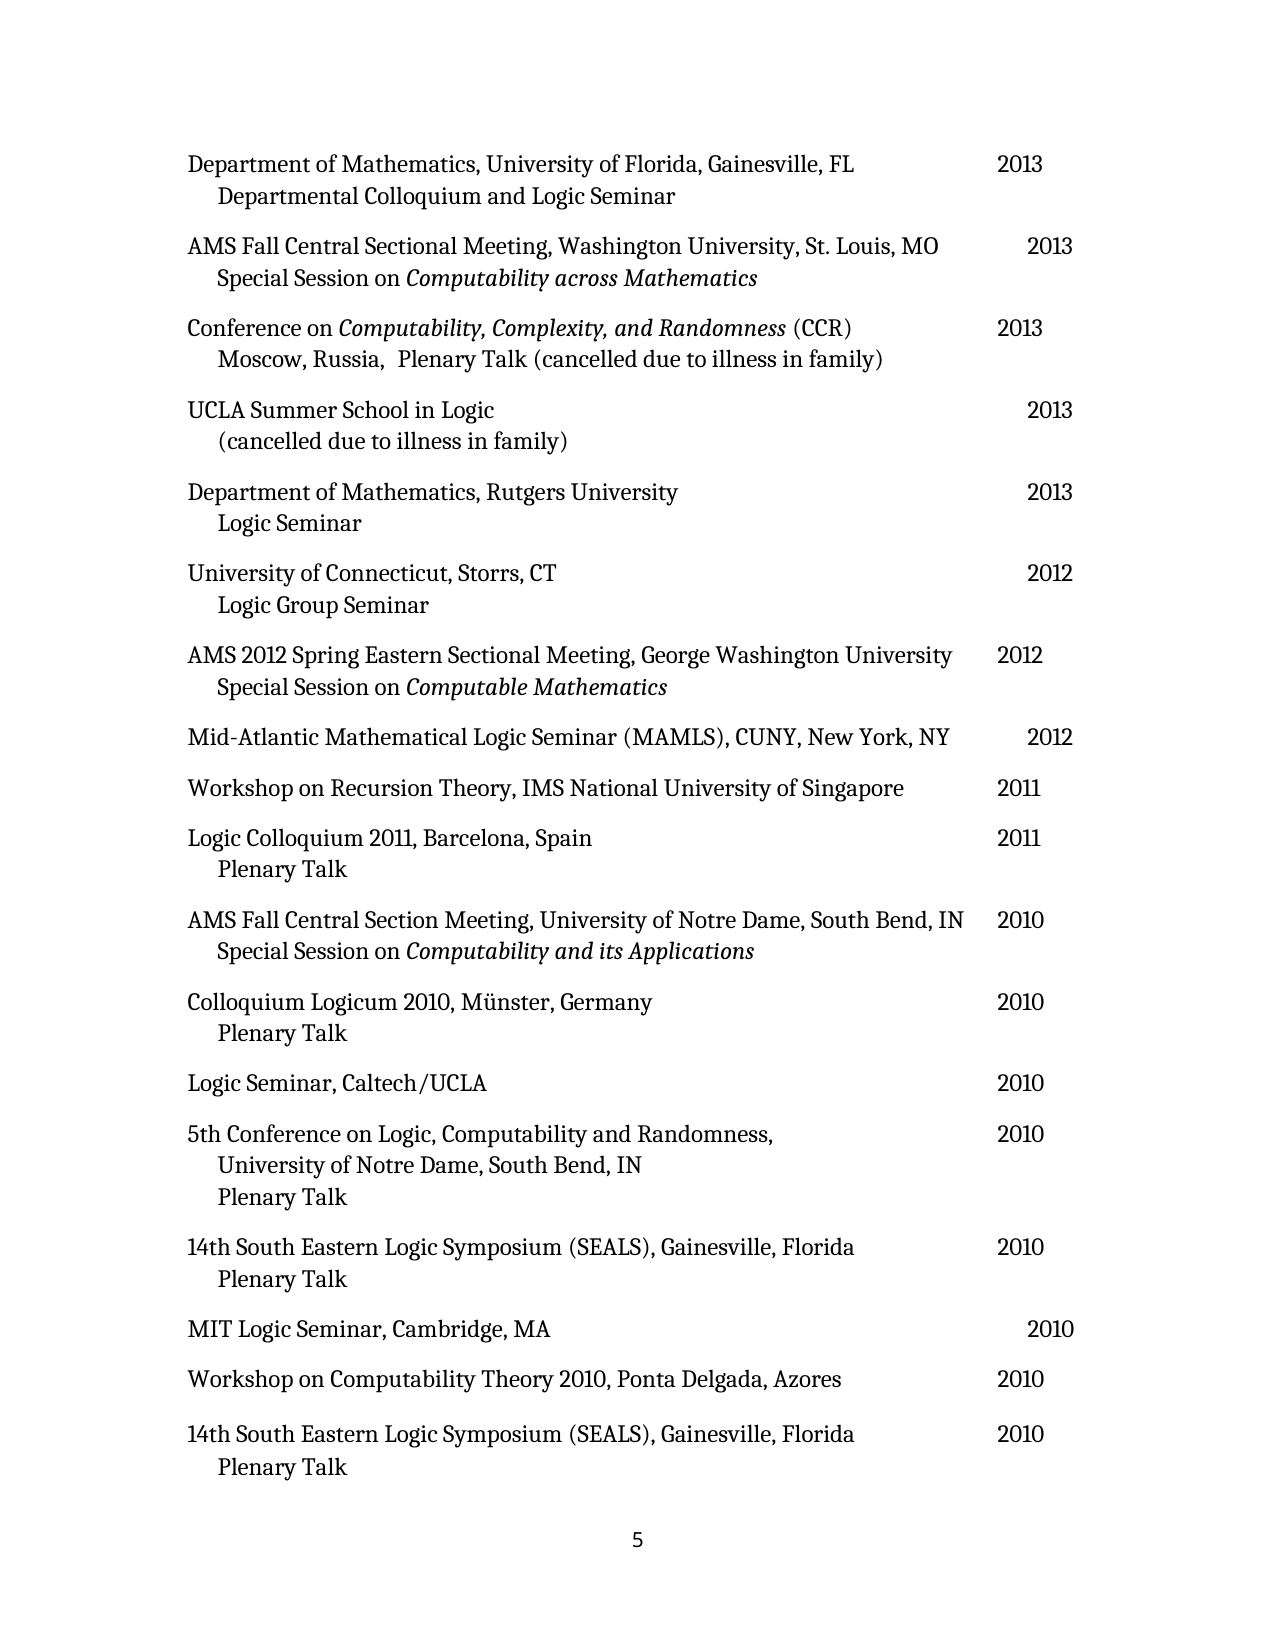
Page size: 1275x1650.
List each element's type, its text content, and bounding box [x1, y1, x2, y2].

text Mid-Atlantic Mathematical Logic Seminar (MAMLS), CUNY, New York, NY 2012 [187, 723, 1087, 752]
text Department of Mathematics, Rutgers University 2013 Logic Seminar [187, 477, 1087, 538]
text Logic Colloquium 2011, Barcelona, Spain 2011 Plenary Talk [187, 824, 1087, 884]
text 14th South Eastern Logic Symposium (SEALS), Gainesville, Florida 2010 Plenary Talk [187, 1416, 1087, 1481]
text MIT Logic Seminar, Cambridge, MA 2010 [187, 1315, 1087, 1344]
text Workshop on Computability Theory 2010, Ponta Delgada, Azores 2010 [187, 1365, 1087, 1394]
text AMS Fall Central Sectional Meeting, Washington University, St. Louis, MO 2013 Special Session on Computability across Mathematics [187, 232, 1087, 292]
text Conference on Computability, Complexity, and Randomness (CCR) 2013 Moscow, Russia, Plenary Talk (cancelled due to illness in family) [187, 314, 1087, 374]
text University of Connecticut, Storrs, CT 2012 Logic Group Seminar [187, 559, 1087, 620]
text 14th South Eastern Logic Symposium (SEALS), Gainesville, Florida 2010 Plenary Talk [187, 1233, 1087, 1293]
text Colloquium Logicum 2010, Münster, Germany 2010 Plenary Talk [187, 987, 1087, 1048]
text Workshop on Recursion Theory, IMS National University of Singapore 2011 [187, 773, 1087, 802]
text Department of Mathematics, University of Florida, Gainesville, FL 2013 Departmental Colloquium and Logic Seminar [187, 150, 1087, 210]
text UCLA Summer School in Logic 2013 (cancelled due to illness in family) [187, 396, 1087, 456]
text 5th Conference on Logic, Computability and Randomness, 2010 University of Notre Dame, South Bend, IN Plenary Talk [187, 1120, 1087, 1212]
text AMS 2012 Spring Eastern Sectional Meeting, George Washington University 2012 Special Session on Computable Mathematics [187, 641, 1087, 702]
text Logic Seminar, Caltech/UCLA 2010 [187, 1069, 1087, 1098]
text AMS Fall Central Section Meeting, University of Notre Dame, South Bend, IN 2010 Special Session on Computability and its Applications [187, 906, 1087, 966]
